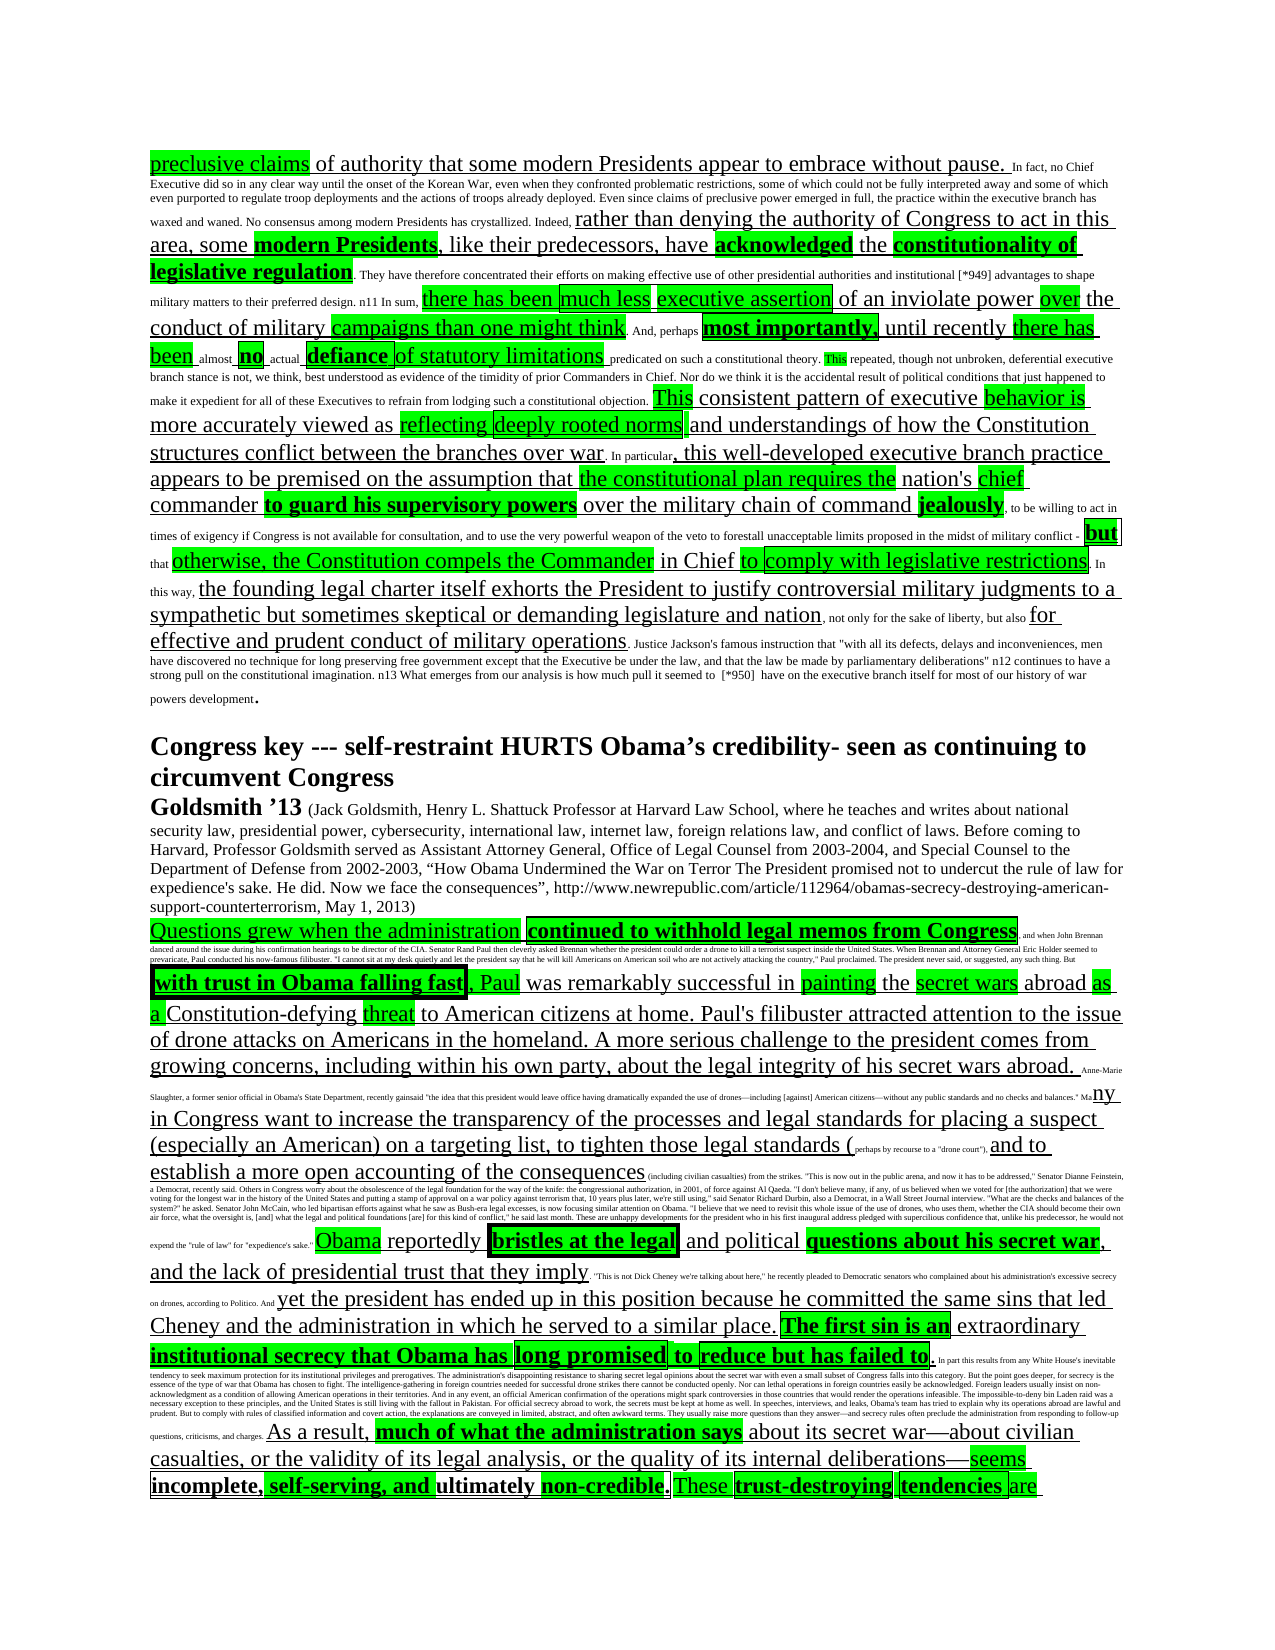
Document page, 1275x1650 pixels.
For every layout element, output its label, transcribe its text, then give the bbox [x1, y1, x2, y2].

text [150, 916, 1125, 1499]
text Goldsmith ’13 (Jack Goldsmith, Henry L. Shattuck Professor at Harvard Law School, where he teaches and writes about national security law, presidential power, cybersecurity, international law, internet law, foreign relations law, and conflict of laws. Before coming to Harvard, Professor Goldsmith served as Assistant Attorney General, Office of Legal Counsel from 2003-2004, and Special Counsel to the Department of Defense from 2002-2003, “How Obama Undermined the War on Terror The President promised not to undercut the rule of law for expedience's sake. He did. Now we face the consequences”, http://www.newrepublic.com/article/112964/obamas-secrecy-destroying-american-support-counterterrorism, May 1, 2013) [150, 792, 1125, 916]
subtitle Congress key --- self-restraint HURTS Obama’s credibility- seen as continuing to circumvent Congress [150, 729, 1125, 792]
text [150, 150, 1125, 709]
